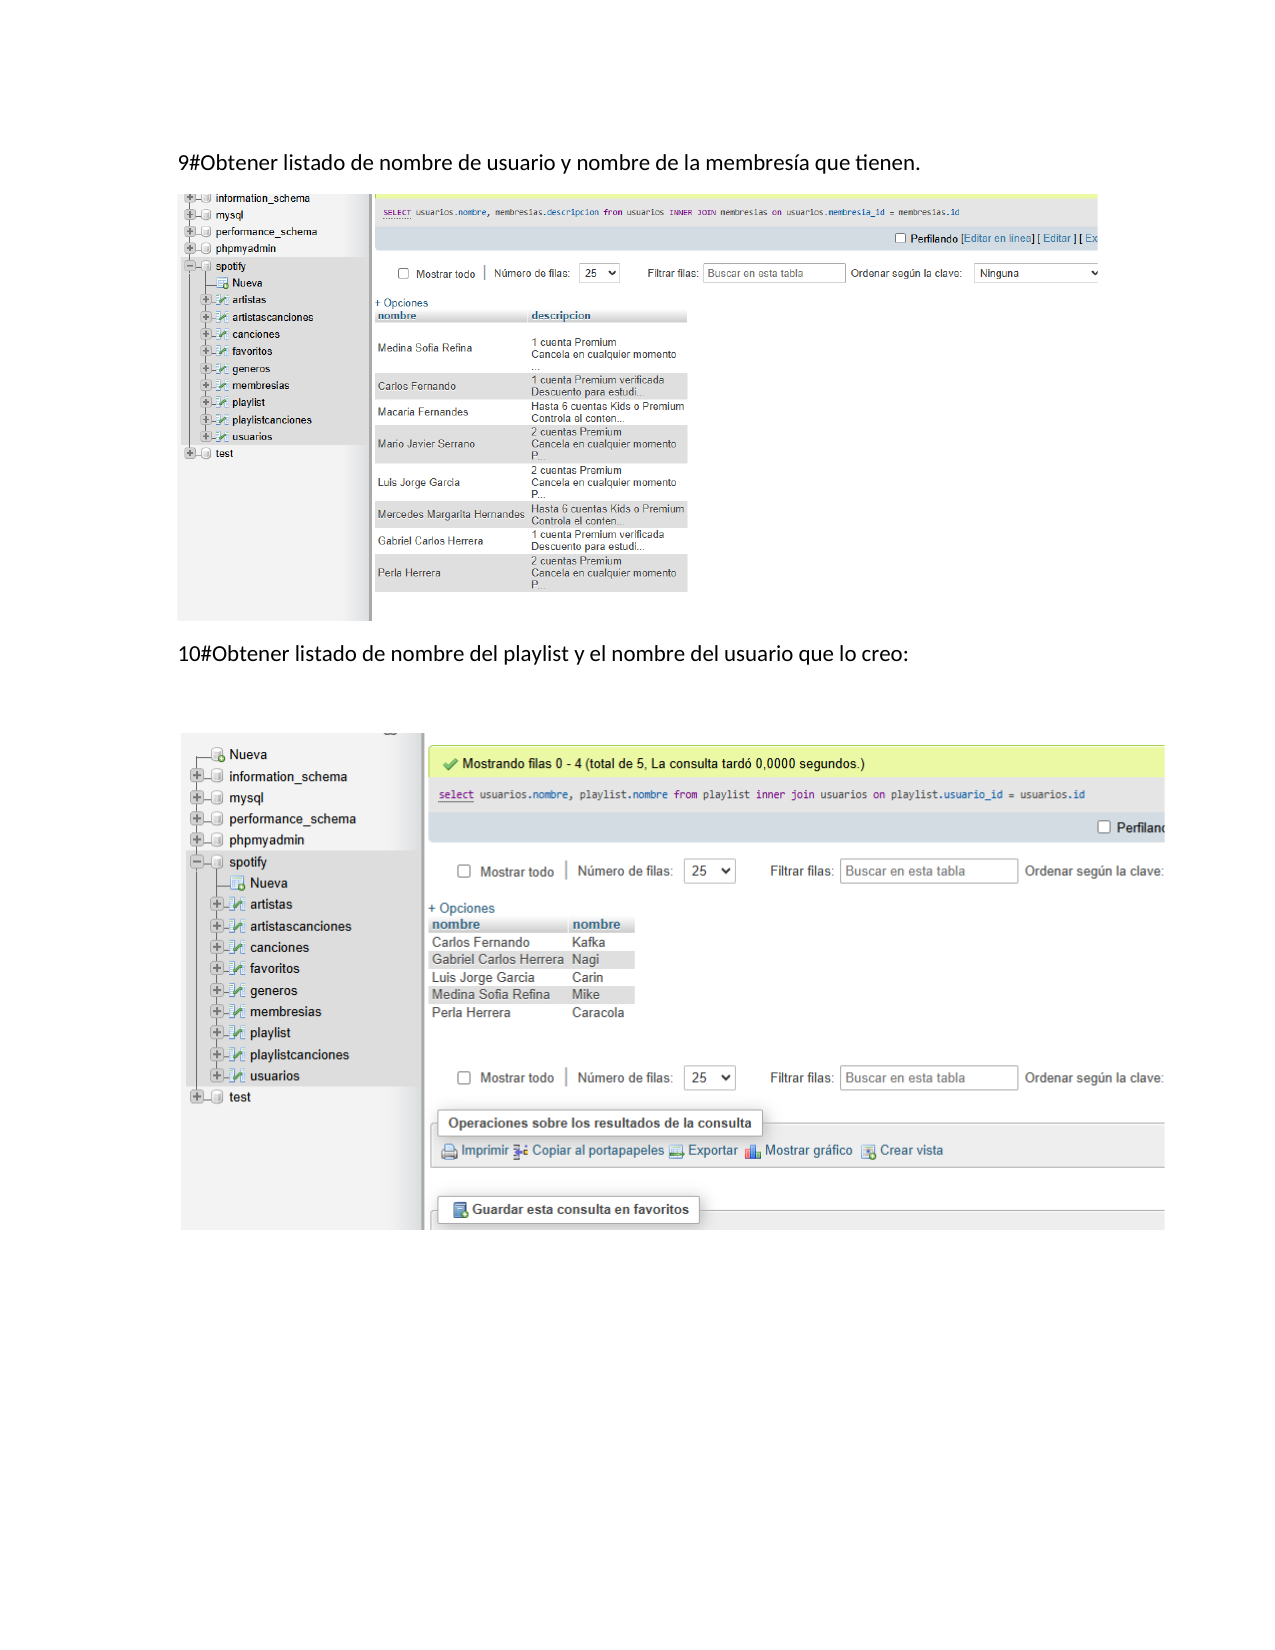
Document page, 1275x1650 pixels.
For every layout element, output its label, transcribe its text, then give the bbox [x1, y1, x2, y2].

text 10#Obtener listado de nombre del playlist y el nombre del usuario que lo creo: [177, 639, 1098, 667]
picture [177, 194, 1098, 621]
text 9#Obtener listado de nombre de usuario y nombre de la membresía que tienen. [177, 148, 1098, 176]
picture [181, 733, 1165, 1230]
